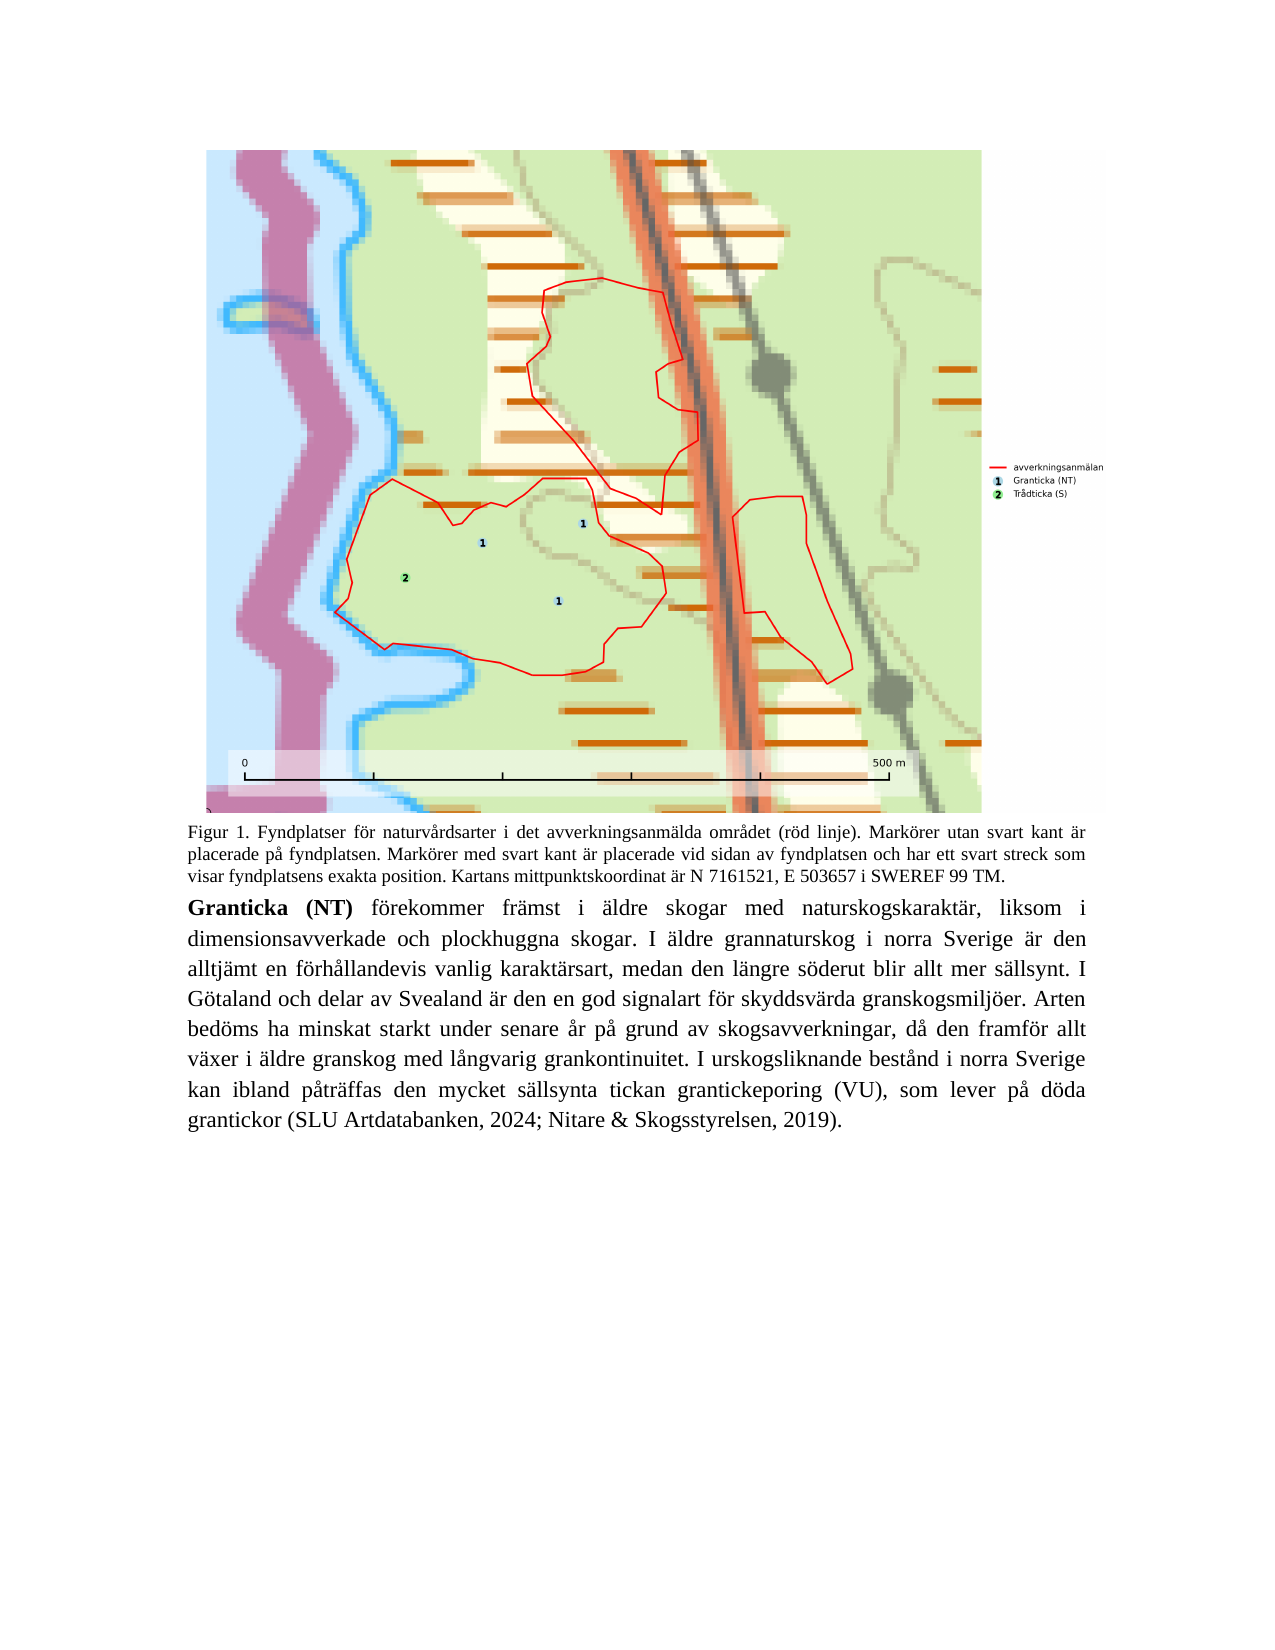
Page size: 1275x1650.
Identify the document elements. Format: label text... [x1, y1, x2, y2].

picture [206, 150, 1107, 813]
text Figur 1. Fyndplatser för naturvårdsarter i det avverkningsanmälda området (röd linje). Markörer utan svart kant är placerade på fyndplatsen. Markörer med svart kant är placerade vid sidan av fyndplatsen och har ett svart streck som visar fyndplatsens exakta position. Kartans mittpunktskoordinat är N 7161521, E 503657 i SWEREF 99 TM. [187, 821, 1087, 886]
text Granticka (NT) förekommer främst i äldre skogar med naturskogskaraktär, liksom i dimensionsavverkade och plockhuggna skogar. I äldre grannaturskog i norra Sverige är den alltjämt en förhållandevis vanlig karaktärsart, medan den längre söderut blir allt mer sällsynt. I Götaland och delar av Svealand är den en god signalart för skyddsvärda granskogsmiljöer. Arten bedöms ha minskat starkt under senare år på grund av skogsavverkningar, då den framför allt växer i äldre granskog med långvarig grankontinuitet. I urskogsliknande bestånd i norra Sverige kan ibland påträffas den mycket sällsynta tickan grantickeporing (VU), som lever på döda grantickor (SLU Artdatabanken, 2024; Nitare & Skogsstyrelsen, 2019). [187, 894, 1087, 1132]
